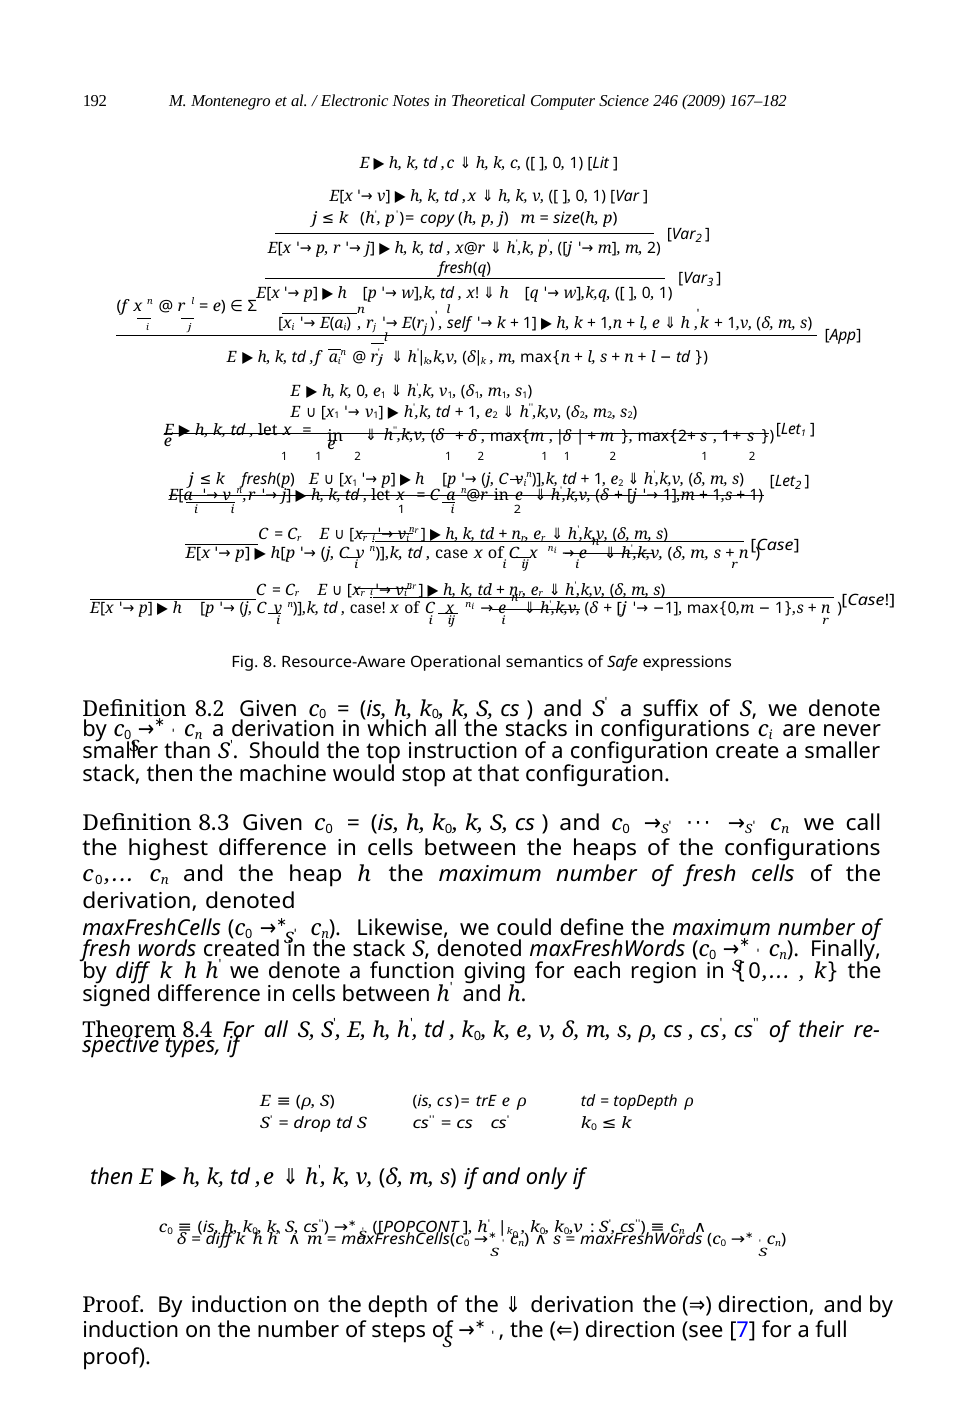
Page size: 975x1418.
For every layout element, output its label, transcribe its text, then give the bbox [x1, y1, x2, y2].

text fresh(q) [67, 260, 863, 276]
text E[x '→ p, r '→ j] ▶ h, k, td , x@r ⇓ h',k, p', ([j '→ m], m, 2) [Var2 ] [74, 228, 904, 260]
text j ≤ k fresh(p) E ∪ [x1 '→ p] ▶ h [p '→ (j, C vin)],k, td + 1, e2 ⇓ h',k,v, (δ, m, s) [67, 471, 866, 488]
table_cell cs'' = cs cs' [393, 1112, 564, 1134]
text E[a '→ v n,r '→ j] ▶ h, k, td , let x = C a n@r in e ⇓ h',k,v, (δ + [j '→ 1],m + 1,s + 1) [Let2 ] [74, 488, 904, 504]
table_header E ≡ (ρ, S) [255, 1094, 392, 1112]
text E ▶ h, k, td ,c ⇓ h, k, c, ([ ], 0, 1) [Lit ] [74, 152, 904, 173]
table_cell k0 ≤ k [565, 1112, 709, 1134]
text Fig. 8. Resource-Aware Operational semantics of Safe expressions [67, 651, 896, 672]
text E[x '→ p] ▶ h [p '→ w],k, td , x! ⇓ h [q '→ w],k,q, ([ ], 0, 1) [Var3 ] [74, 276, 904, 303]
text E ▶ h, k, 0, e1 ⇓ h',k, v1, (δ1, m1, s1) [290, 378, 904, 402]
text E ∪ [x1 '→ v1] ▶ h',k, td + 1, e2 ⇓ h'',k,v, (δ2, m2, s2) [290, 402, 904, 421]
text j ≤ k (h', p')= copy (h, p, j) m = size(h, p) [67, 209, 863, 228]
text Definition 8.2 Given c0 = (is, h, k0, k, S, cs ) and S' a suffix of S, we denote by c0 →∗ ' cn a derivation in which all the stacks in configurations ci are never smaller than S'. Should the top instruction of a configuration create a smaller stack, then the machine would stop at that configuration. [82, 698, 881, 788]
text Definition 8.3 Given c0 = (is, h, k0, k, S, cs ) and c0 →S' ··· →S' cn we call the highest difference in cells between the heaps of the configurations c0,... cn and the heap h the maximum number of fresh cells of the derivation, denoted [82, 809, 881, 914]
table_cell S' = drop td S [255, 1112, 392, 1134]
text Theorem 8.4 For all S, S', E, h, h', td , k0, k, e, v, δ, m, s, ρ, cs , cs', cs'' of their re- spective types, if [82, 1024, 881, 1058]
text C = Cr E ∪ [xr '→ vinr ] ▶ h, k, td + nr, er ⇓ h',k,v, (δ, m, s) [185, 524, 904, 543]
text E[x '→ v] ▶ h, k, td ,x ⇓ h, k, v, ([ ], 0, 1) [Var ] [74, 184, 904, 206]
text Proof. By induction on the depth of the ⇓ derivation the (⇒) direction, and by induction on the number of steps of →∗ ' , the (⇐) direction (see [7] for a full proof). [82, 1291, 904, 1371]
text maxFreshCells (c0 →∗ ' cn). Likewise, we could define the maximum number of fresh words created in the stack S, denoted maxFreshWords (c0 →∗ ' cn). Finally, by diff k h h' we denote a function giving for each region in {0,... , k} the signed difference in cells between h' and h. [82, 918, 881, 1007]
text E ▶ h, k, td ,f ain @ r' ⇓ h'|k,k,v, (δ|k , m, max{n + l, s + n + l − td }) [67, 344, 868, 367]
text c0 ≡ (is, h, k0, k, S, cs'') →∗ ' ([POPCONT ], h' |k0 , k0, k0,v : S', cs'') ≡ cn ∧ [159, 1219, 904, 1236]
text E ▶ h, k, td , let x = e [164, 434, 315, 449]
text C = Cr E ∪ [xr '→ vinr ] ▶ h, k, td + nr, er ⇓ h',k,v, (δ, m, s) [90, 580, 904, 599]
table_header td = topDepth ρ [565, 1094, 709, 1112]
text then E ▶ h, k, td ,e ⇓ h', k, v, (δ, m, s) if and only if [90, 1161, 904, 1191]
text in e [327, 434, 354, 451]
text [App] [824, 324, 904, 344]
table_header (is, cs)= trE e ρ [393, 1094, 564, 1112]
